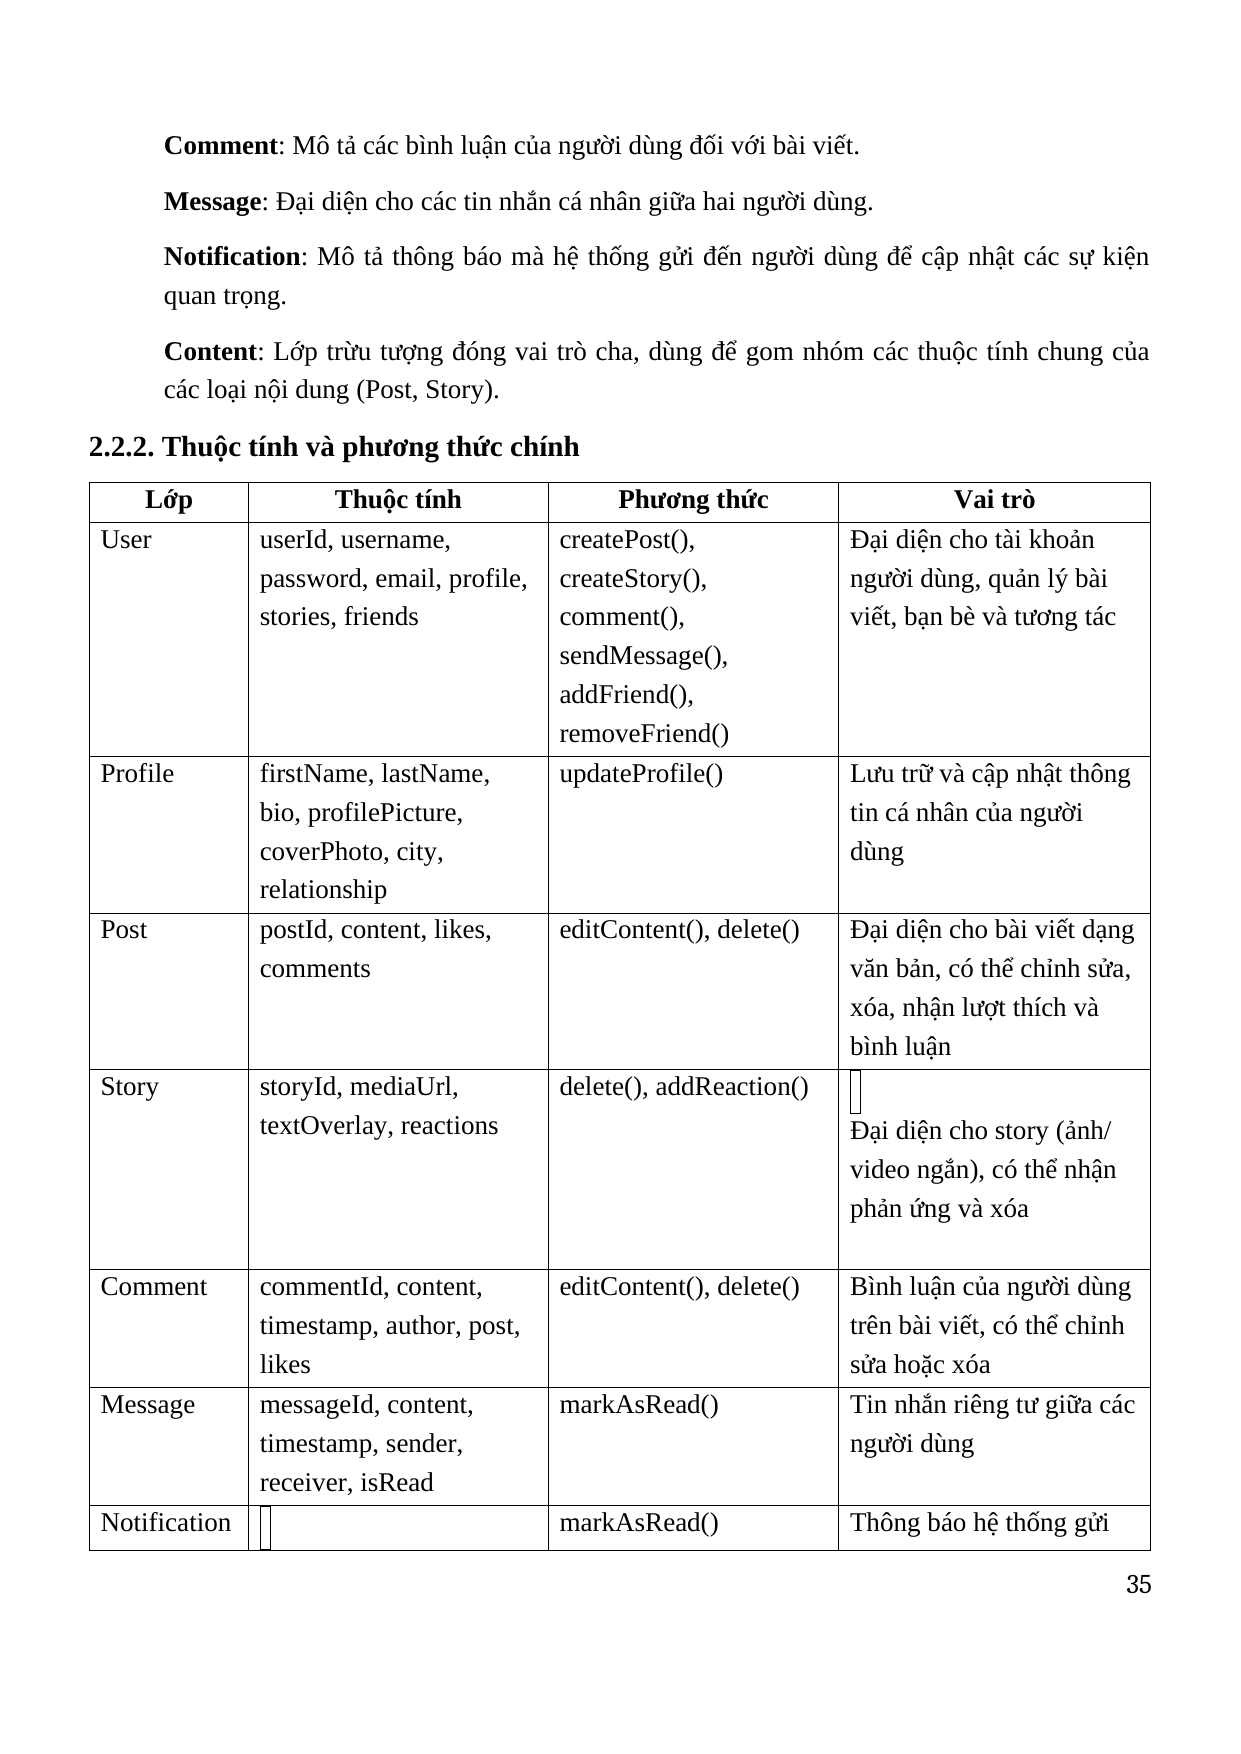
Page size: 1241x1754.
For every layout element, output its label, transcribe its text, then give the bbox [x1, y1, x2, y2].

text Content: Lớp trừu tượng đóng vai trò cha, dùng để gom nhóm các thuộc tính chung của các loại nội dung (Post, Story). [164, 335, 1152, 405]
table_cell Post [90, 914, 248, 1069]
table_cell editContent(), delete() [549, 1270, 838, 1387]
table_cell createPost(), createStory(), comment(), sendMessage(), addFriend(), removeFriend() [549, 523, 838, 756]
table_cell commentId, content, timestamp, author, post, likes [249, 1270, 548, 1387]
text Notification: Mô tả thông báo mà hệ thống gửi đến người dùng để cập nhật các sự kiện quan trọng. [164, 240, 1152, 310]
table_cell Story [90, 1070, 248, 1269]
table_cell firstName, lastName, bio, profilePicture, coverPhoto, city, relationship [249, 757, 548, 912]
table_cell editContent(), delete() [549, 914, 838, 1069]
subtitle 2.2.2. Thuộc tính và phương thức chính [89, 429, 1152, 463]
table_cell updateProfile() [549, 757, 838, 912]
table_cell [261, 1507, 270, 1549]
table_cell markAsRead() [549, 1506, 838, 1550]
table_cell delete(), addReaction() [549, 1070, 838, 1269]
table_cell Lưu trữ và cập nhật thông tin cá nhân của người dùng [839, 757, 1150, 912]
table_cell messageId, content, timestamp, sender, receiver, isRead [249, 1388, 548, 1504]
table_cell Comment [90, 1270, 248, 1387]
table_cell Notification [90, 1506, 248, 1550]
table_cell postId, content, likes, comments [249, 914, 548, 1069]
table_header Phương thức [549, 483, 838, 522]
table_cell Tin nhắn riêng tư giữa các người dùng [839, 1388, 1150, 1504]
table_cell Bình luận của người dùng trên bài viết, có thể chỉnh sửa hoặc xóa [839, 1270, 1150, 1387]
table_cell storyId, mediaUrl, textOverlay, reactions [249, 1070, 548, 1269]
table_cell markAsRead() [549, 1388, 838, 1504]
table_cell User [90, 523, 248, 756]
table_cell Message [90, 1388, 248, 1504]
table_cell [271, 1506, 548, 1550]
table_cell Đại diện cho bài viết dạng văn bản, có thể chỉnh sửa, xóa, nhận lượt thích và bình luận [839, 914, 1150, 1069]
table_cell [249, 1506, 260, 1550]
table_header Vai trò [839, 483, 1150, 522]
text Comment: Mô tả các bình luận của người dùng đối với bài viết. [164, 129, 1152, 161]
table_cell Đại diện cho story (ảnh/ video ngắn), có thể nhận phản ứng và xóa [839, 1070, 1150, 1269]
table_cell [839, 1506, 1150, 1550]
table_header Lớp [90, 483, 248, 522]
table_cell userId, username, password, email, profile, stories, friends [249, 523, 548, 756]
table_header Thuộc tính [249, 483, 548, 522]
table_cell Profile [90, 757, 248, 912]
text Message: Đại diện cho các tin nhắn cá nhân giữa hai người dùng. [164, 185, 1152, 216]
table_cell Đại diện cho tài khoản người dùng, quản lý bài viết, bạn bè và tương tác [839, 523, 1150, 756]
